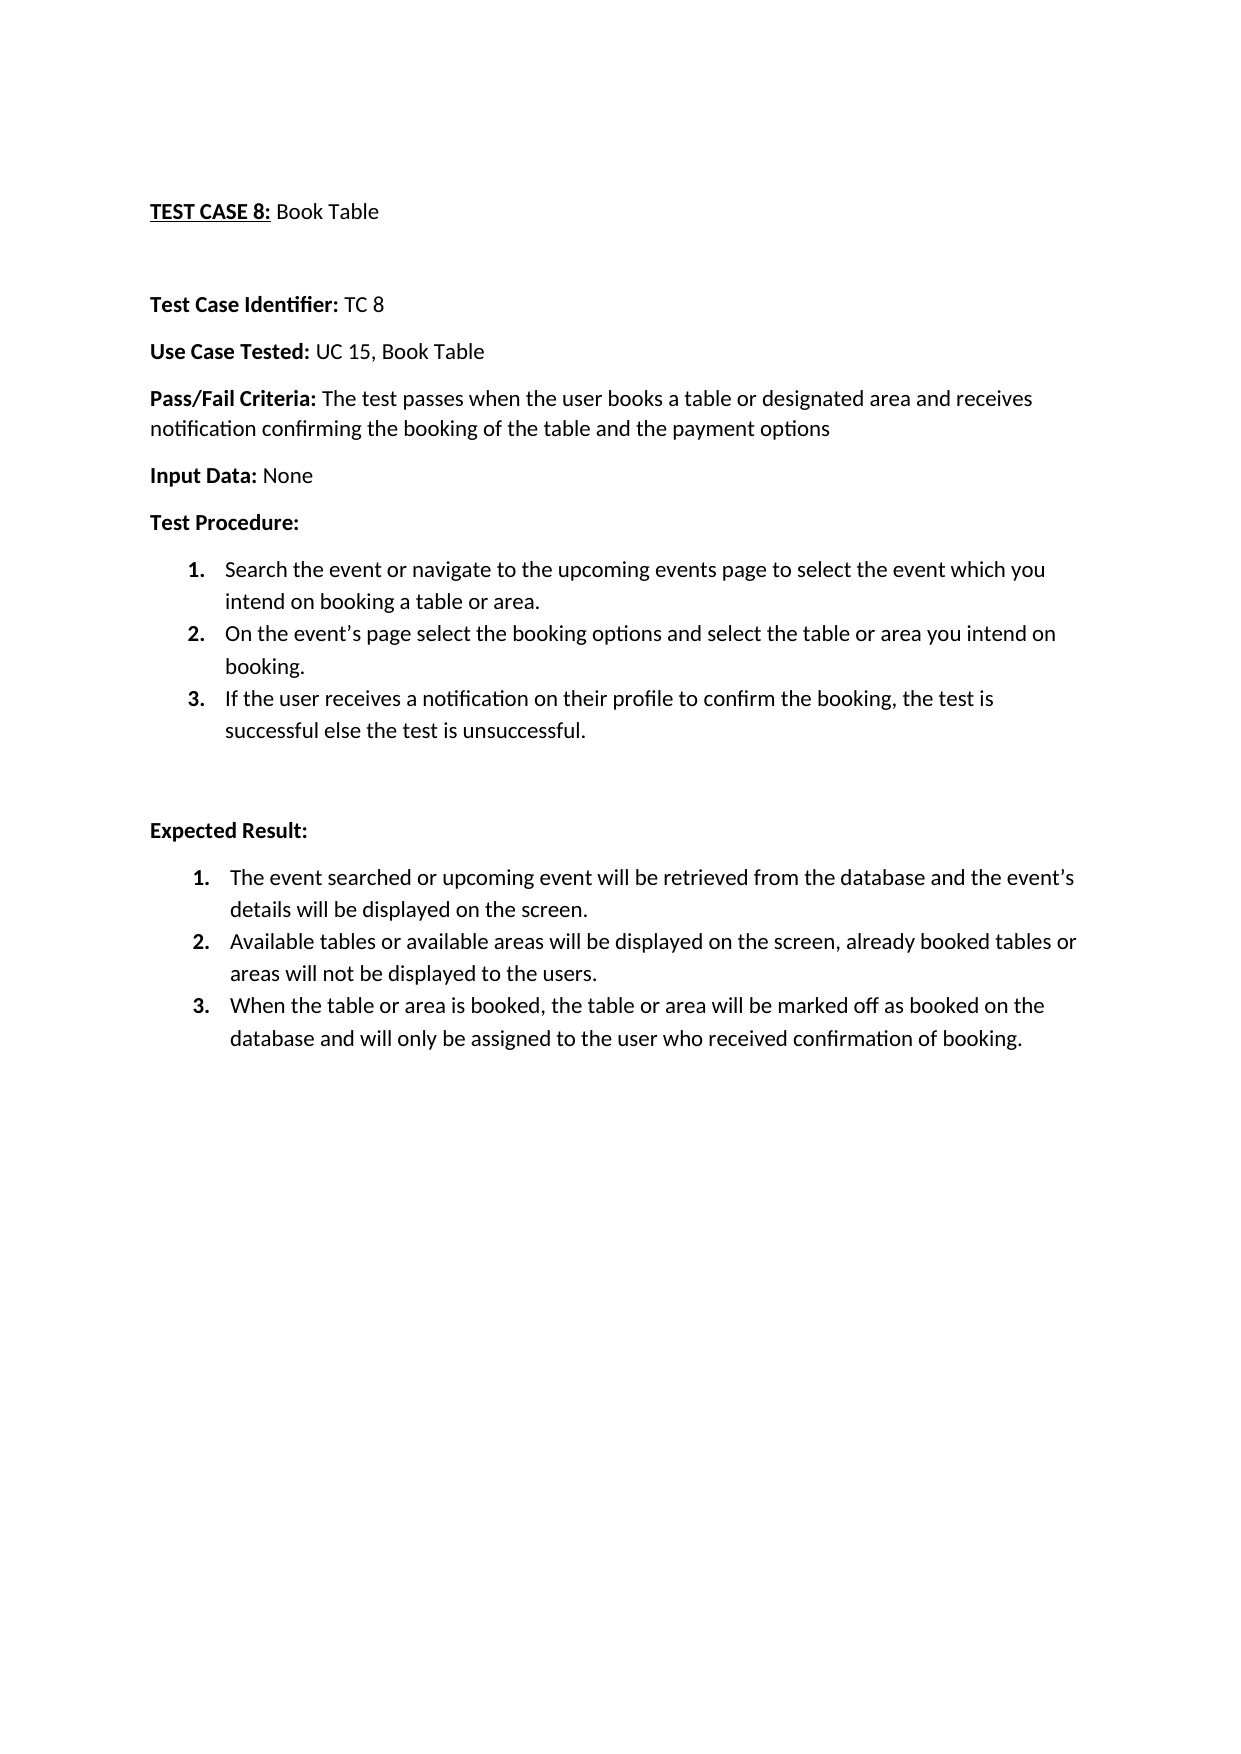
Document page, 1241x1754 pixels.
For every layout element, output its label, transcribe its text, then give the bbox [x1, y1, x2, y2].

text Expected Result: [150, 816, 1090, 844]
list The event searched or upcoming event will be retrieved from the database and the event’s details will be displayed on the screen. [192, 863, 1090, 923]
list On the event’s page select the booking options and select the table or area you intend on booking. [187, 619, 1090, 680]
list When the table or area is booked, the table or area will be marked off as booked on the database and will only be assigned to the user who received confirmation of booking. [192, 992, 1090, 1052]
text TEST CASE 8: Book Table [150, 197, 1090, 225]
text Use Case Tested: UC 15, Book Table [150, 337, 1090, 366]
list Search the event or navigate to the upcoming events page to select the event which you intend on booking a table or area. [187, 555, 1090, 615]
text Test Procedure: [150, 508, 1090, 536]
text Test Case Identifier: TC 8 [150, 291, 1090, 319]
text Input Data: None [150, 461, 1090, 489]
text Pass/Fail Criteria: The test passes when the user books a table or designated area and receives notification confirming the booking of the table and the payment options [150, 384, 1090, 443]
list If the user receives a notification on their profile to confirm the booking, the test is successful else the test is unsuccessful. [187, 684, 1090, 744]
list Available tables or available areas will be displayed on the screen, already booked tables or areas will not be displayed to the users. [192, 927, 1090, 987]
